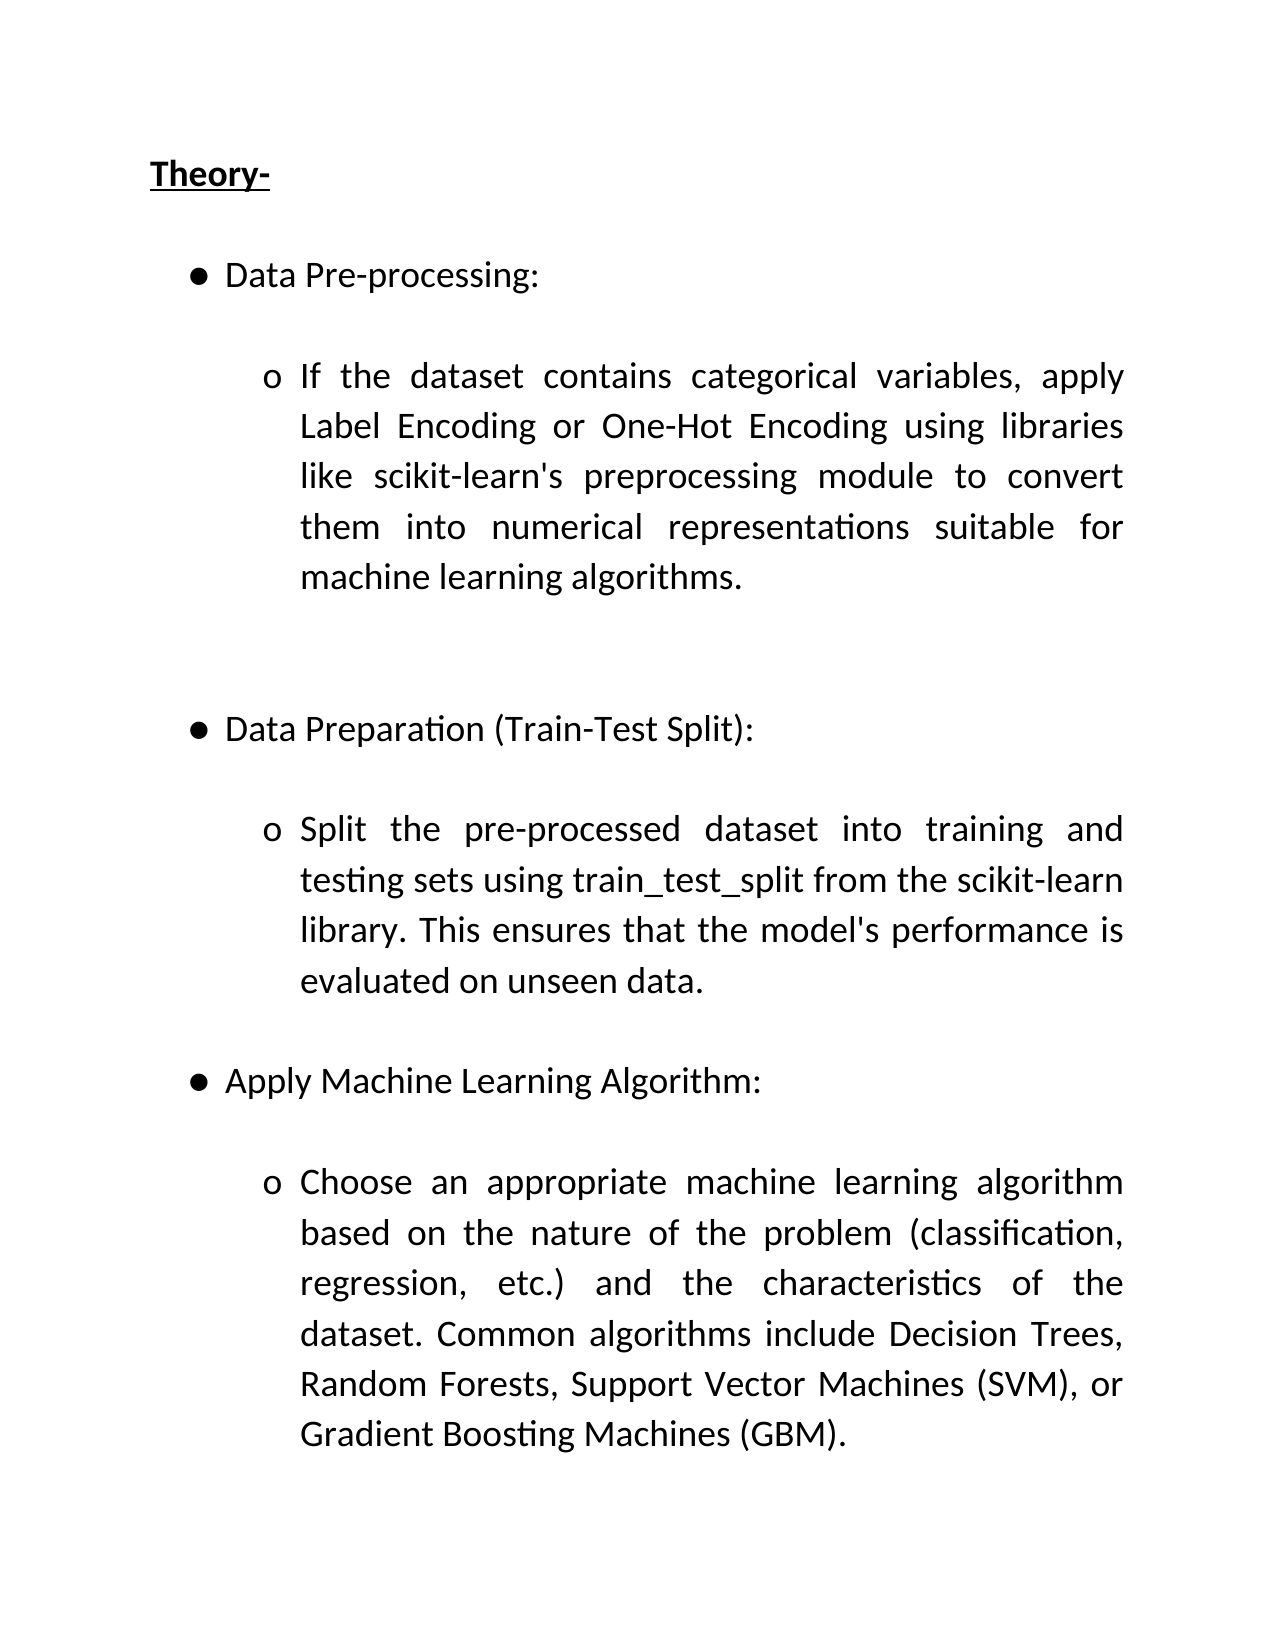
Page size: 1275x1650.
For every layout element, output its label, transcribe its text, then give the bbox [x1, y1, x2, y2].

list Data Pre-processing: [187, 251, 1125, 297]
list If the dataset contains categorical variables, apply Label Encoding or One-Hot Encoding using libraries like scikit-learn's preprocessing module to convert them into numerical representations suitable for machine learning algorithms. [262, 352, 1125, 599]
list Apply Machine Learning Algorithm: [187, 1057, 1125, 1103]
list Data Preparation (Train-Test Split): [187, 704, 1125, 750]
text Theory- [150, 150, 1118, 196]
list Split the pre-processed dataset into training and testing sets using train_test_split from the scikit-learn library. This ensures that the model's performance is evaluated on unseen data. [262, 805, 1125, 1002]
list Choose an appropriate machine learning algorithm based on the nature of the problem (classification, regression, etc.) and the characteristics of the dataset. Common algorithms include Decision Trees, Random Forests, Support Vector Machines (SVM), or Gradient Boosting Machines (GBM). [262, 1158, 1125, 1456]
